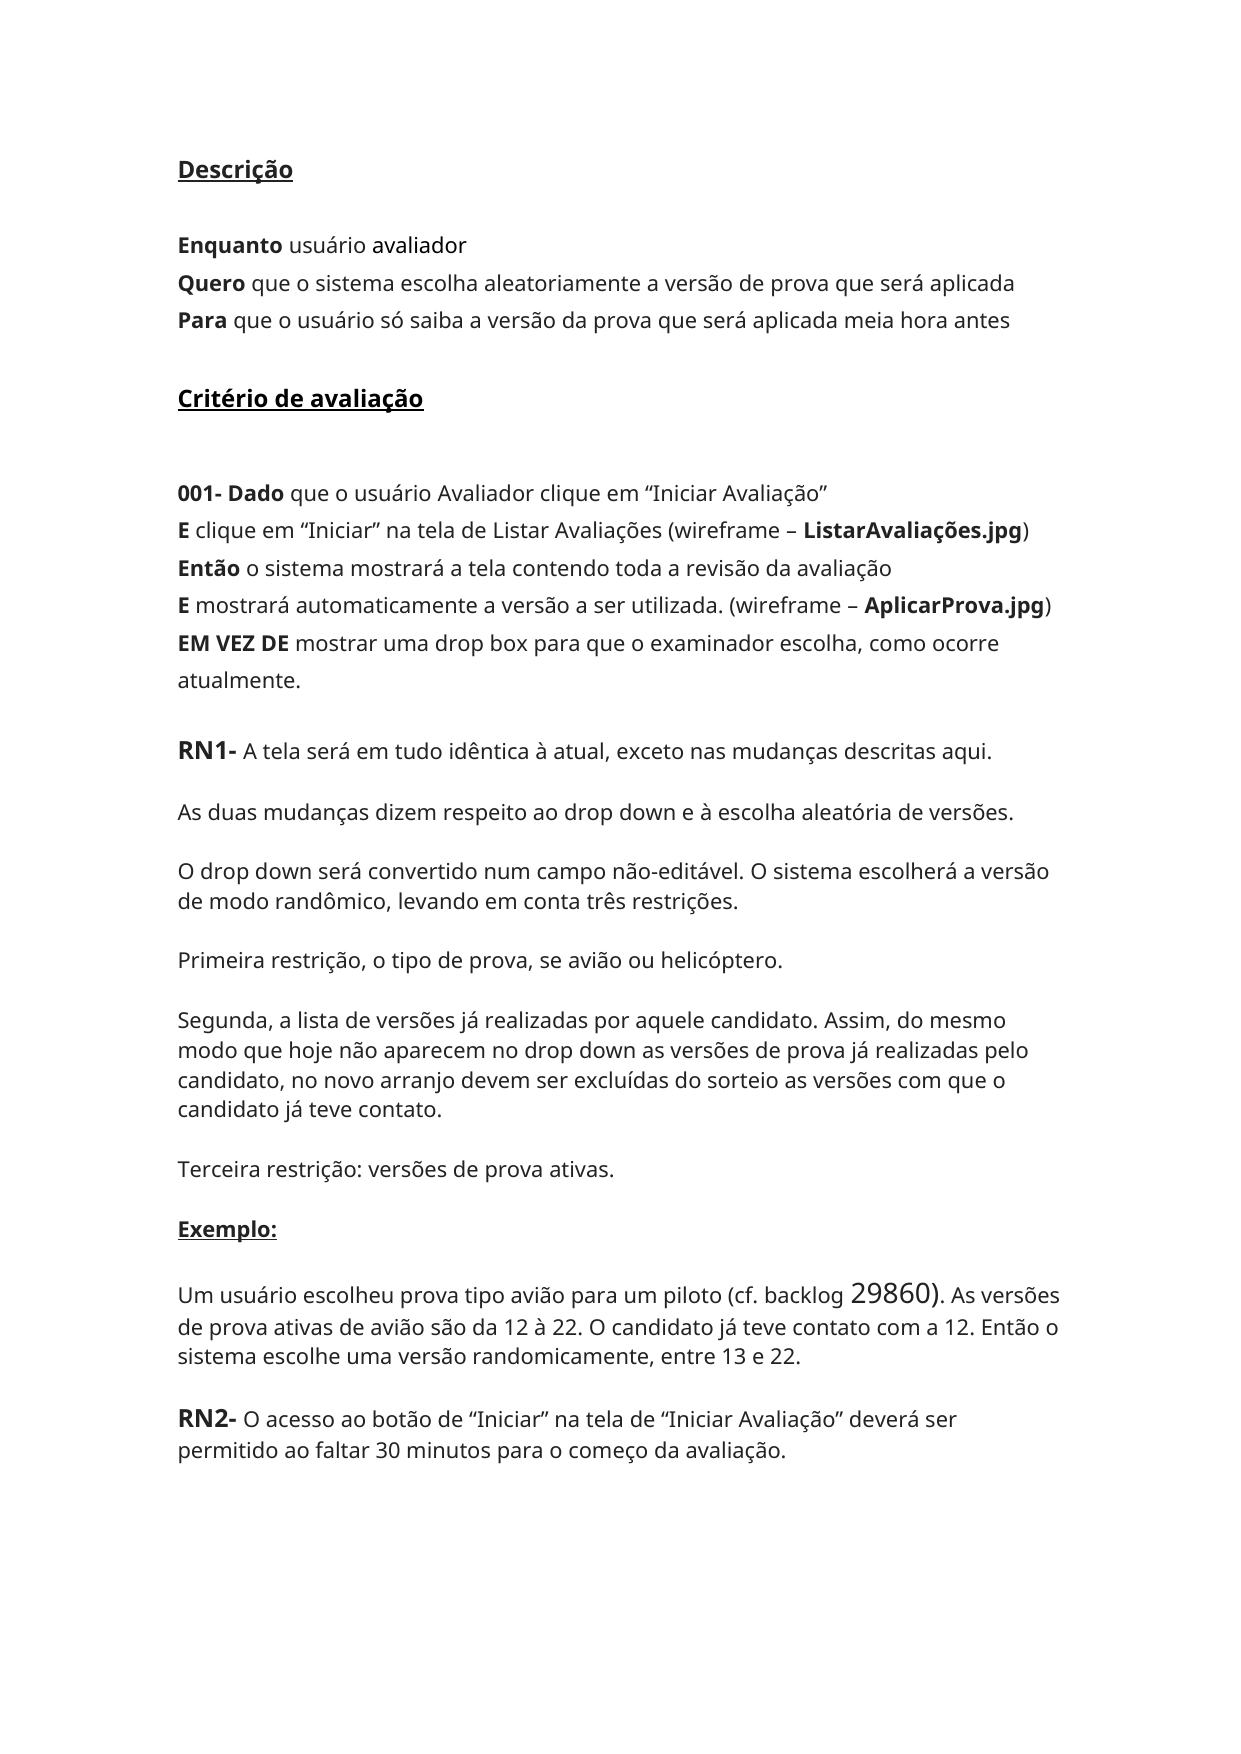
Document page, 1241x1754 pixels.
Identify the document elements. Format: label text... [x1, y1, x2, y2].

text Então o sistema mostrará a tela contendo toda a revisão da avaliação [177, 545, 1063, 583]
text E clique em “Iniciar” na tela de Listar Avaliações (wireframe – ListarAvaliações.jpg) [177, 508, 1063, 545]
text Exemplo: [177, 1213, 1063, 1243]
text Primeira restrição, o tipo de prova, se avião ou helicóptero. [177, 945, 1063, 975]
text RN2- O acesso ao botão de “Iniciar” na tela de “Iniciar Avaliação” deverá ser permitido ao faltar 30 minutos para o começo da avaliação. [177, 1401, 1063, 1465]
text Descrição [177, 148, 1063, 185]
text Para que o usuário só saiba a versão da prova que será aplicada meia hora antes [177, 298, 1063, 335]
text Quero que o sistema escolha aleatoriamente a versão de prova que será aplicada [177, 260, 1063, 298]
text Critério de avaliação [177, 381, 1063, 414]
text As duas mudanças dizem respeito ao drop down e à escolha aleatória de versões. [177, 796, 1063, 826]
text 001- Dado que o usuário Avaliador clique em “Iniciar Avaliação” [177, 470, 1063, 508]
text Enquanto usuário avaliador [177, 223, 1063, 260]
text E mostrará automaticamente a versão a ser utilizada. (wireframe – AplicarProva.jpg) [177, 583, 1063, 620]
text Terceira restrição: versões de prova ativas. [177, 1154, 1063, 1184]
text Um usuário escolheu prova tipo avião para um piloto (cf. backlog 29860). As versões de prova ativas de avião são da 12 à 22. O candidato já teve contato com a 12. Então o sistema escolhe uma versão randomicamente, entre 13 e 22. [177, 1273, 1063, 1371]
text RN1- A tela será em tudo idêntica à atual, exceto nas mudanças descritas aqui. [177, 733, 1063, 767]
text Segunda, a lista de versões já realizadas por aquele candidato. Assim, do mesmo modo que hoje não aparecem no drop down as versões de prova já realizadas pelo candidato, no novo arranjo devem ser excluídas do sorteio as versões com que o candidato já teve contato. [177, 1005, 1063, 1124]
text O drop down será convertido num campo não-editável. O sistema escolherá a versão de modo randômico, levando em conta três restrições. [177, 856, 1063, 916]
text EM VEZ DE mostrar uma drop box para que o examinador escolha, como ocorre atualmente. [177, 620, 1063, 695]
